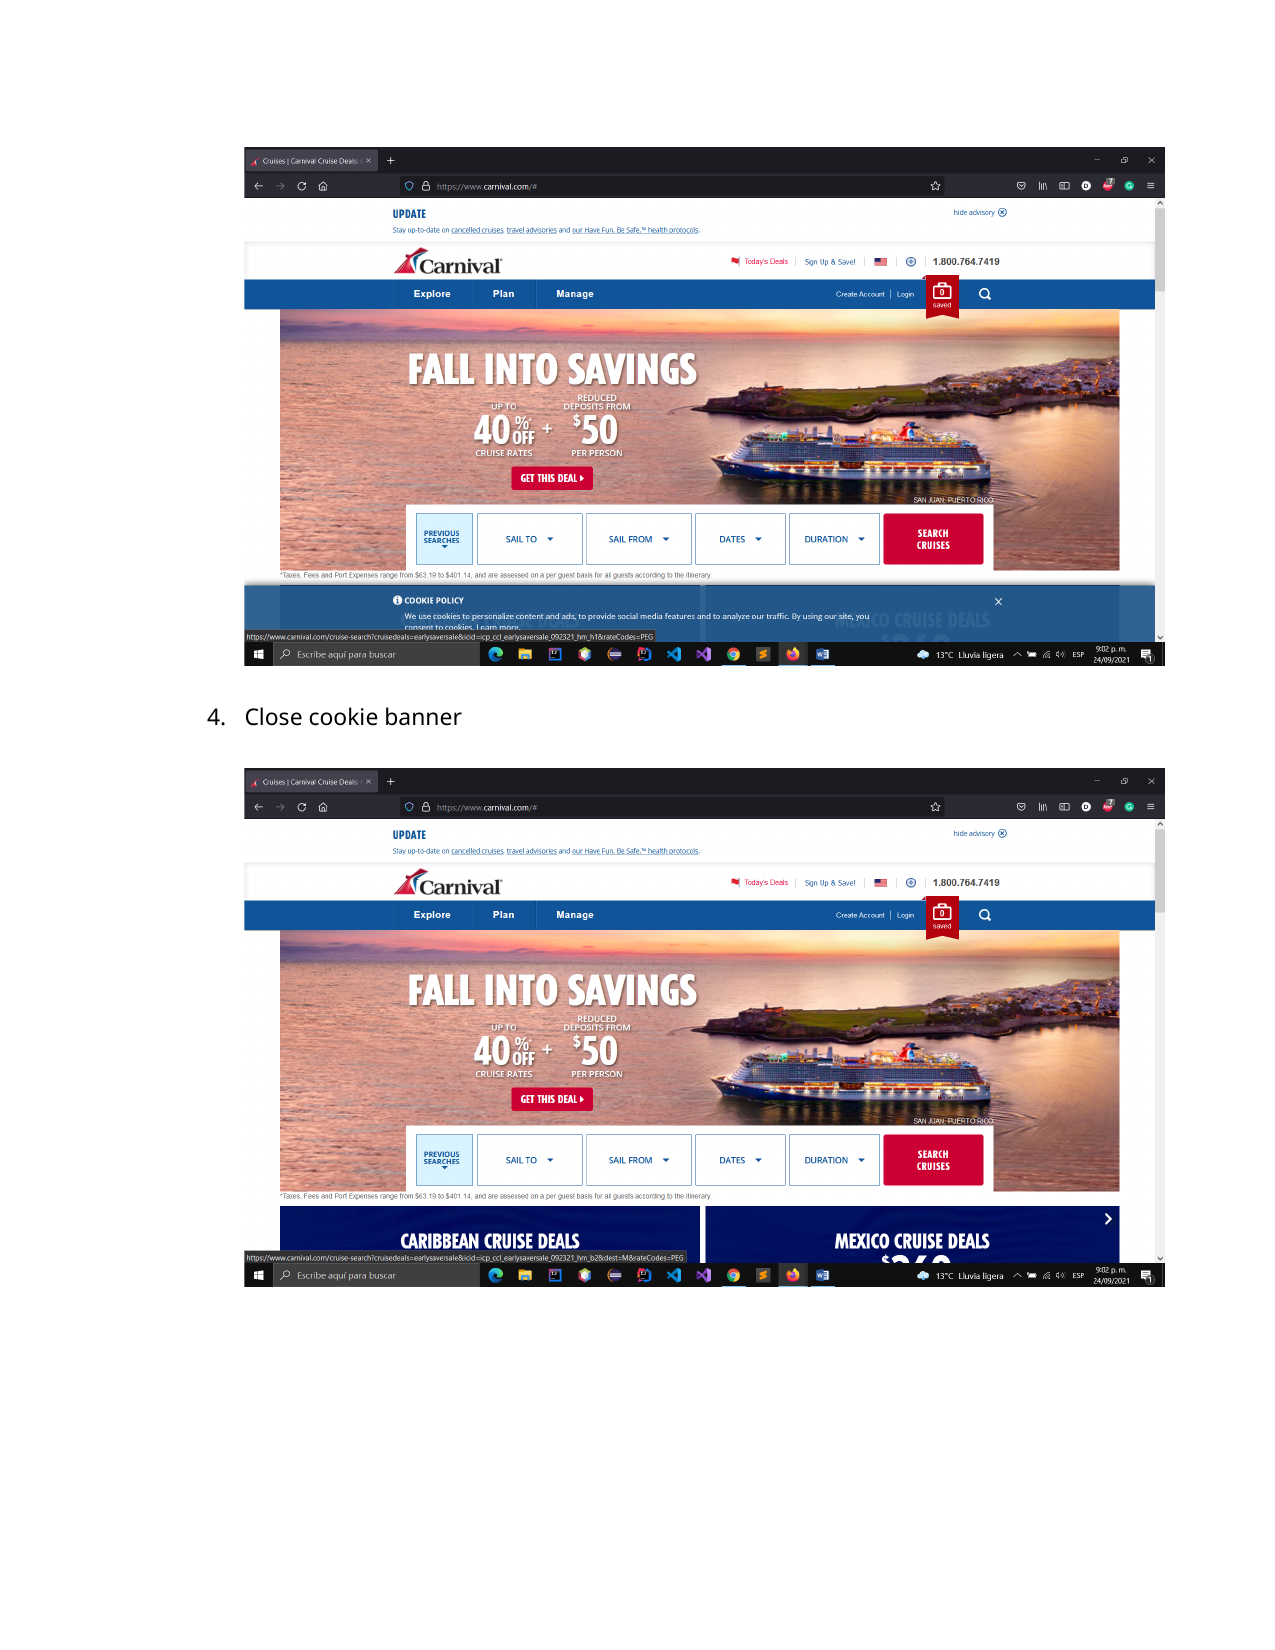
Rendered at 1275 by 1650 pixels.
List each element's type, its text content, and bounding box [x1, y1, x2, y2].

list Close cookie banner [207, 701, 1098, 733]
picture [244, 147, 1165, 666]
picture [244, 768, 1165, 1287]
